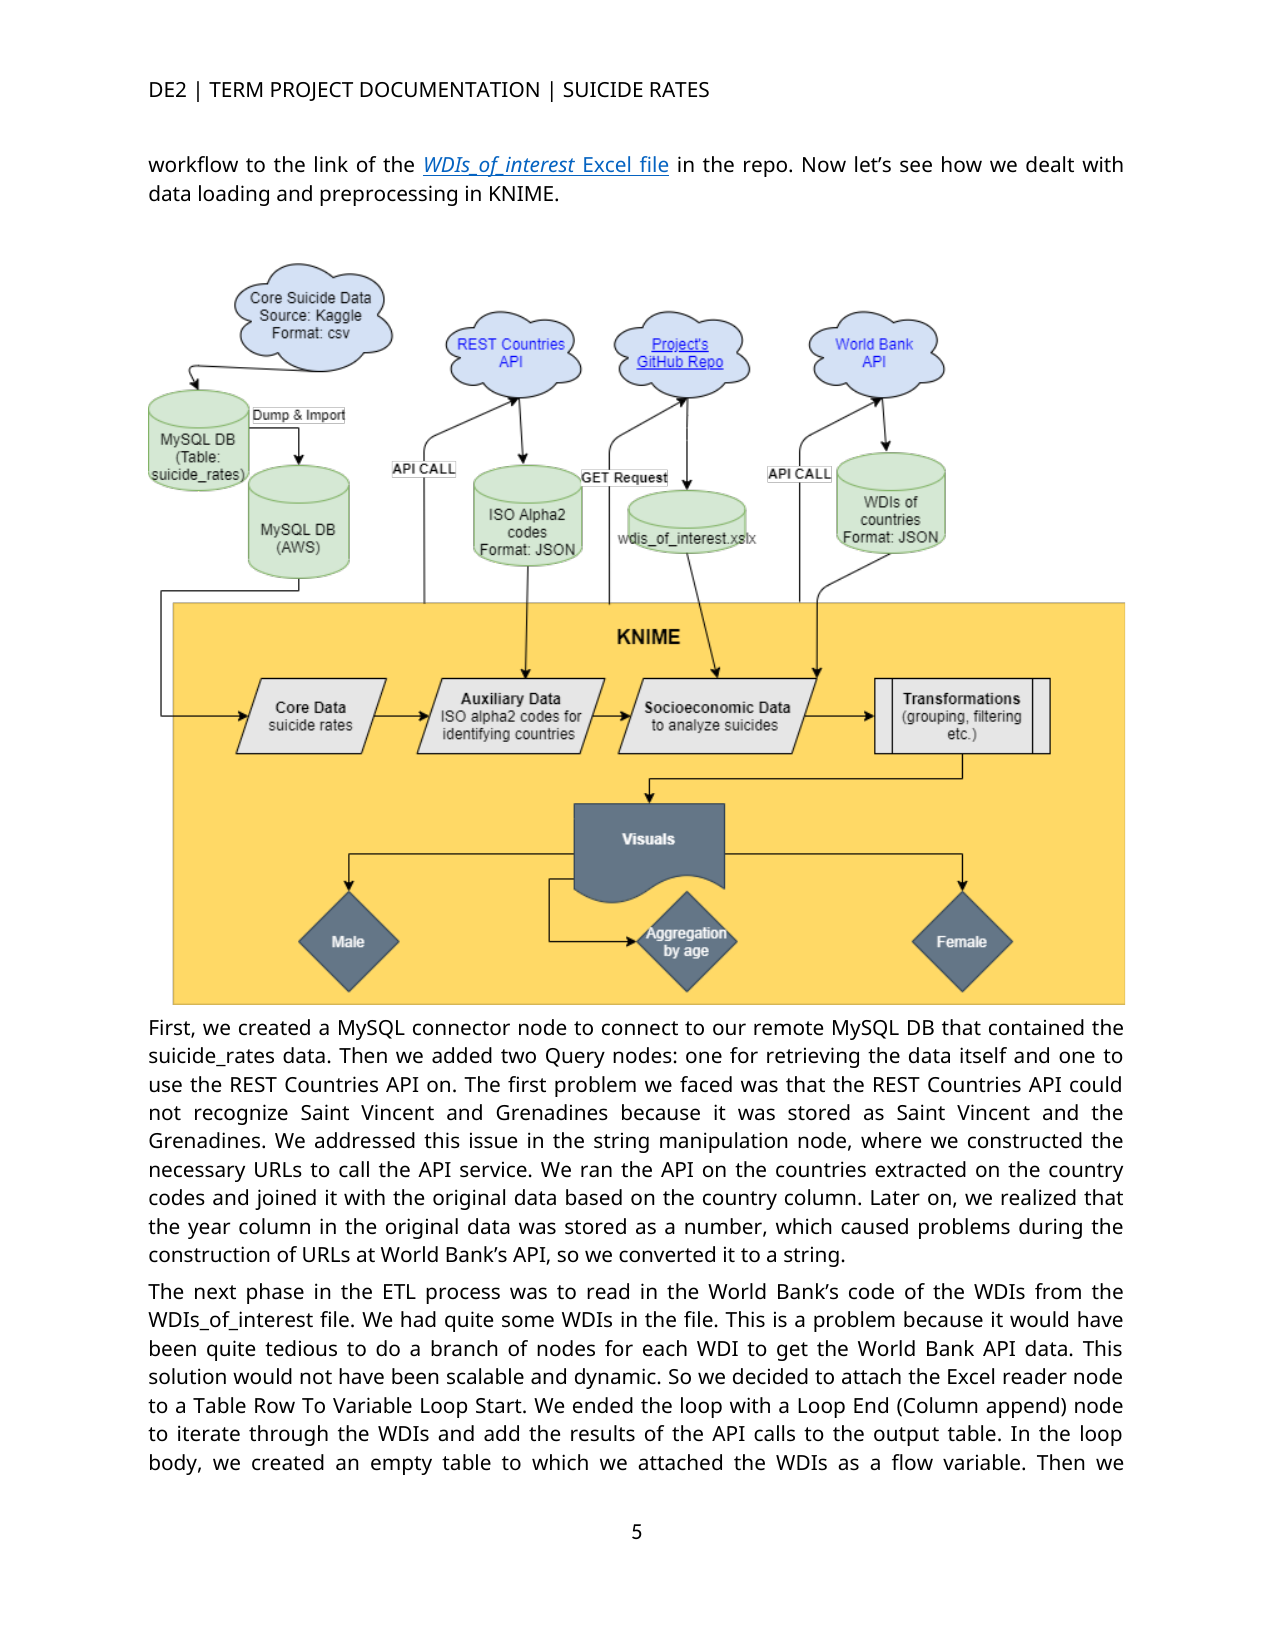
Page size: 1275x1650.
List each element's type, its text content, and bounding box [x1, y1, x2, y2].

picture [148, 252, 1126, 1005]
